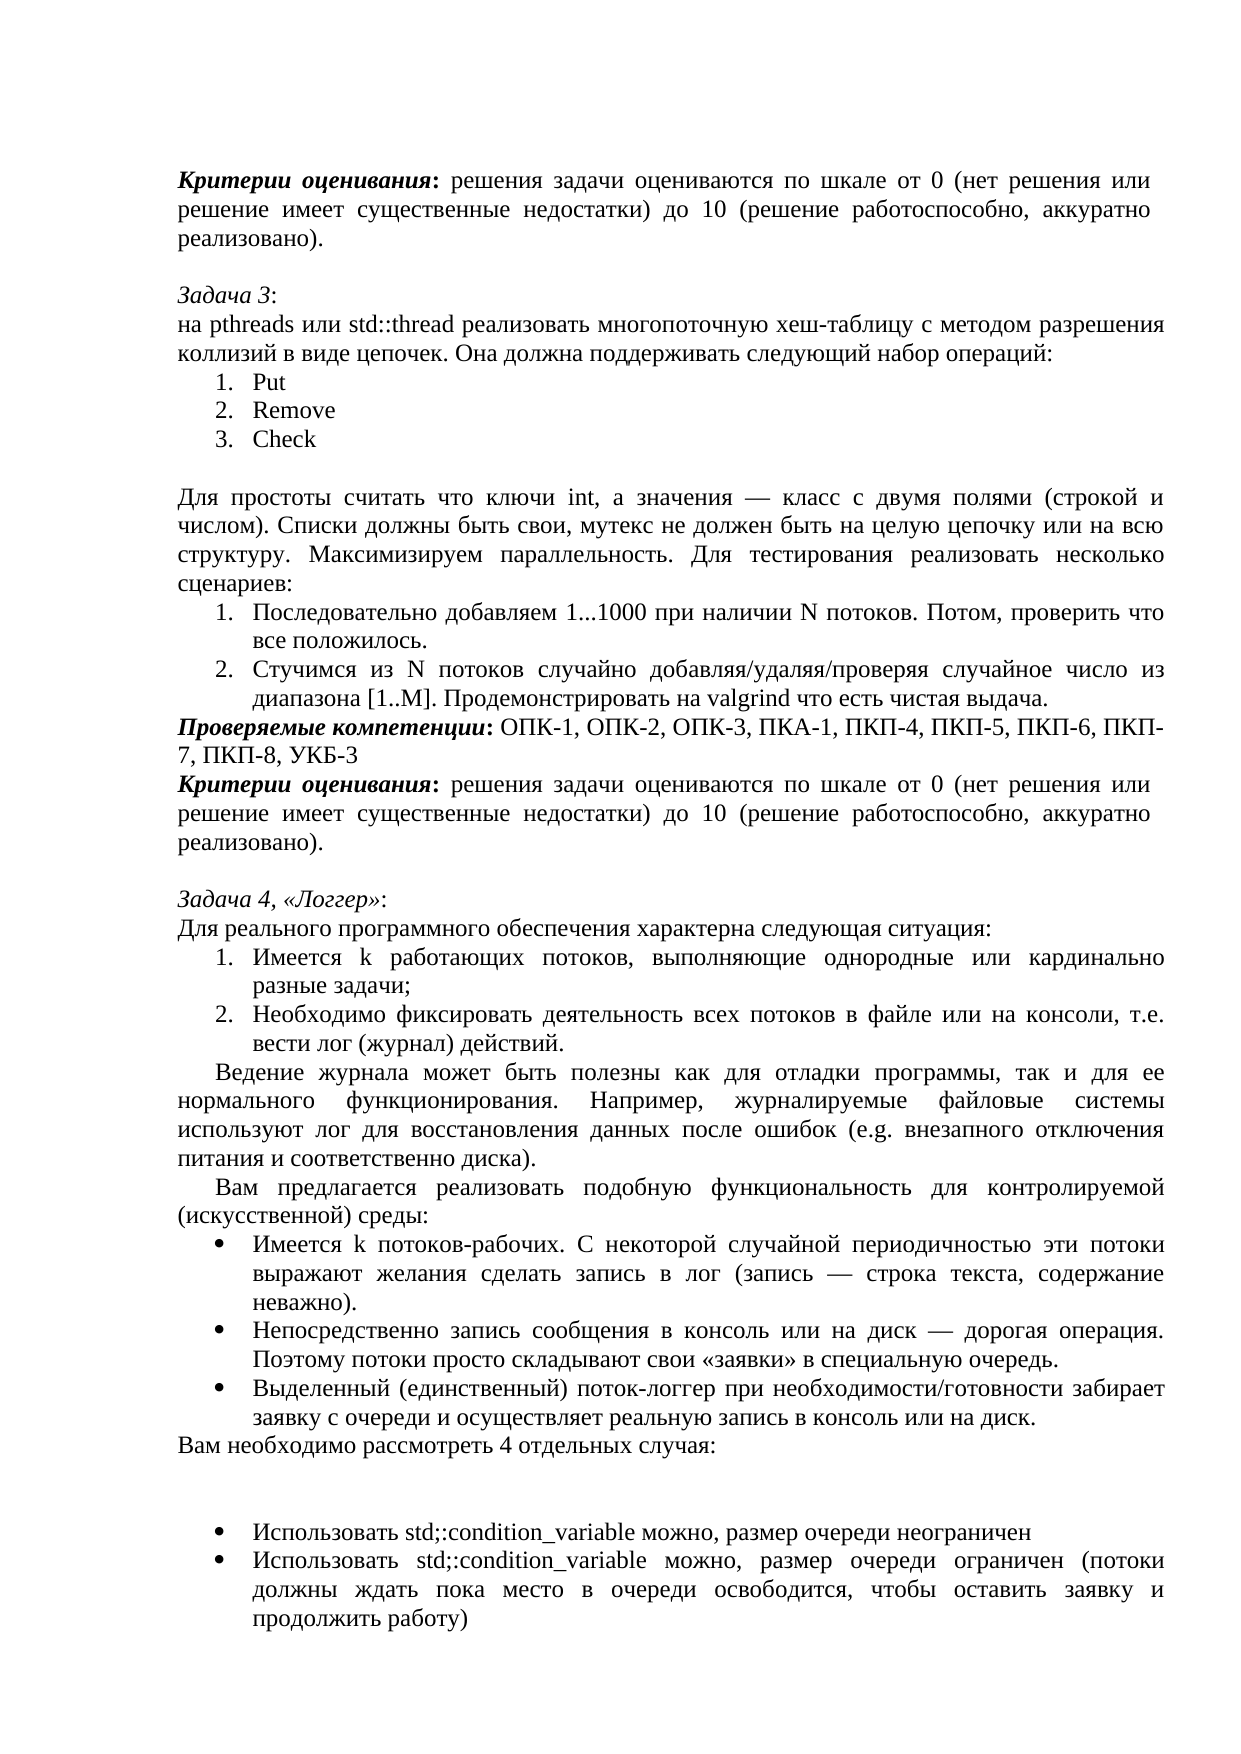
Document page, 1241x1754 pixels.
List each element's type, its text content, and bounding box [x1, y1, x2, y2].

text Вам предлагается реализовать подобную функциональность для контролируемой (искусственной) среды: [177, 1172, 1165, 1229]
list Стучимся из N потоков случайно добавляя/удаляя/проверяя случайное число из диапазона [1..M]. Продемонстрировать на valgrind что есть чистая выдача. [215, 654, 1165, 712]
text Для простоты считать что ключи int, а значения — класс с двумя полями (строкой и числом). Списки должны быть свои, мутекс не должен быть на целую цепочку или на всю структуру. Максимизируем параллельность. Для тестирования реализовать несколько сценариев: [177, 482, 1165, 597]
list Имеется k работающих потоков, выполняющие однородные или кардинально разные задачи; [215, 942, 1165, 999]
text Для реального программного обеспечения характерна следующая ситуация: [177, 913, 1165, 942]
list Имеется k потоков-рабочих. С некоторой случайной периодичностью эти потоки выражают желания сделать запись в лог (запись — строка текста, содержание неважно). [215, 1229, 1165, 1315]
text Ведение журнала может быть полезны как для отладки программы, так и для ее нормального функционирования. Например, журналируемые файловые системы используют лог для восстановления данных после ошибок (e.g. внезапного отключения питания и соответственно диска). [177, 1057, 1165, 1172]
list Непосредственно запись сообщения в консоль или на диск — дорогая операция. Поэтому потоки просто складывают свои «заявки» в специальную очередь. [215, 1315, 1165, 1373]
text Задача 4, «Логгер»: [177, 884, 1152, 913]
text Вам необходимо рассмотреть 4 отдельных случая: [177, 1430, 1165, 1459]
list Использовать std;:condition_variable можно, размер очереди неограничен [215, 1517, 1165, 1545]
list Последовательно добавляем 1...1000 при наличии N потоков. Потом, проверить что все положилось. [215, 597, 1165, 654]
text на pthreads или std::thread реализовать многопоточную хеш-таблицу с методом разрешения коллизий в виде цепочек. Она должна поддерживать следующий набор операций: [177, 309, 1165, 367]
list Check [215, 424, 1165, 453]
list Remove [215, 395, 1165, 424]
text Проверяемые компетенции: ОПК-1, ОПК-2, ОПК-3, ПКА-1, ПКП-4, ПКП-5, ПКП-6, ПКП-7, ПКП-8, УКБ-3 [177, 712, 1165, 769]
list Использовать std;:condition_variable можно, размер очереди ограничен (потоки должны ждать пока место в очереди освободится, чтобы оставить заявку и продолжить работу) [215, 1545, 1165, 1632]
list Необходимо фиксировать деятельность всех потоков в файле или на консоли, т.е. вести лог (журнал) действий. [215, 999, 1165, 1057]
text Задача 3: [177, 280, 1152, 309]
list Put [215, 367, 1165, 395]
list Выделенный (единственный) поток-логгер при необходимости/готовности забирает заявку с очереди и осуществляет реальную запись в консоль или на диск. [215, 1373, 1165, 1430]
